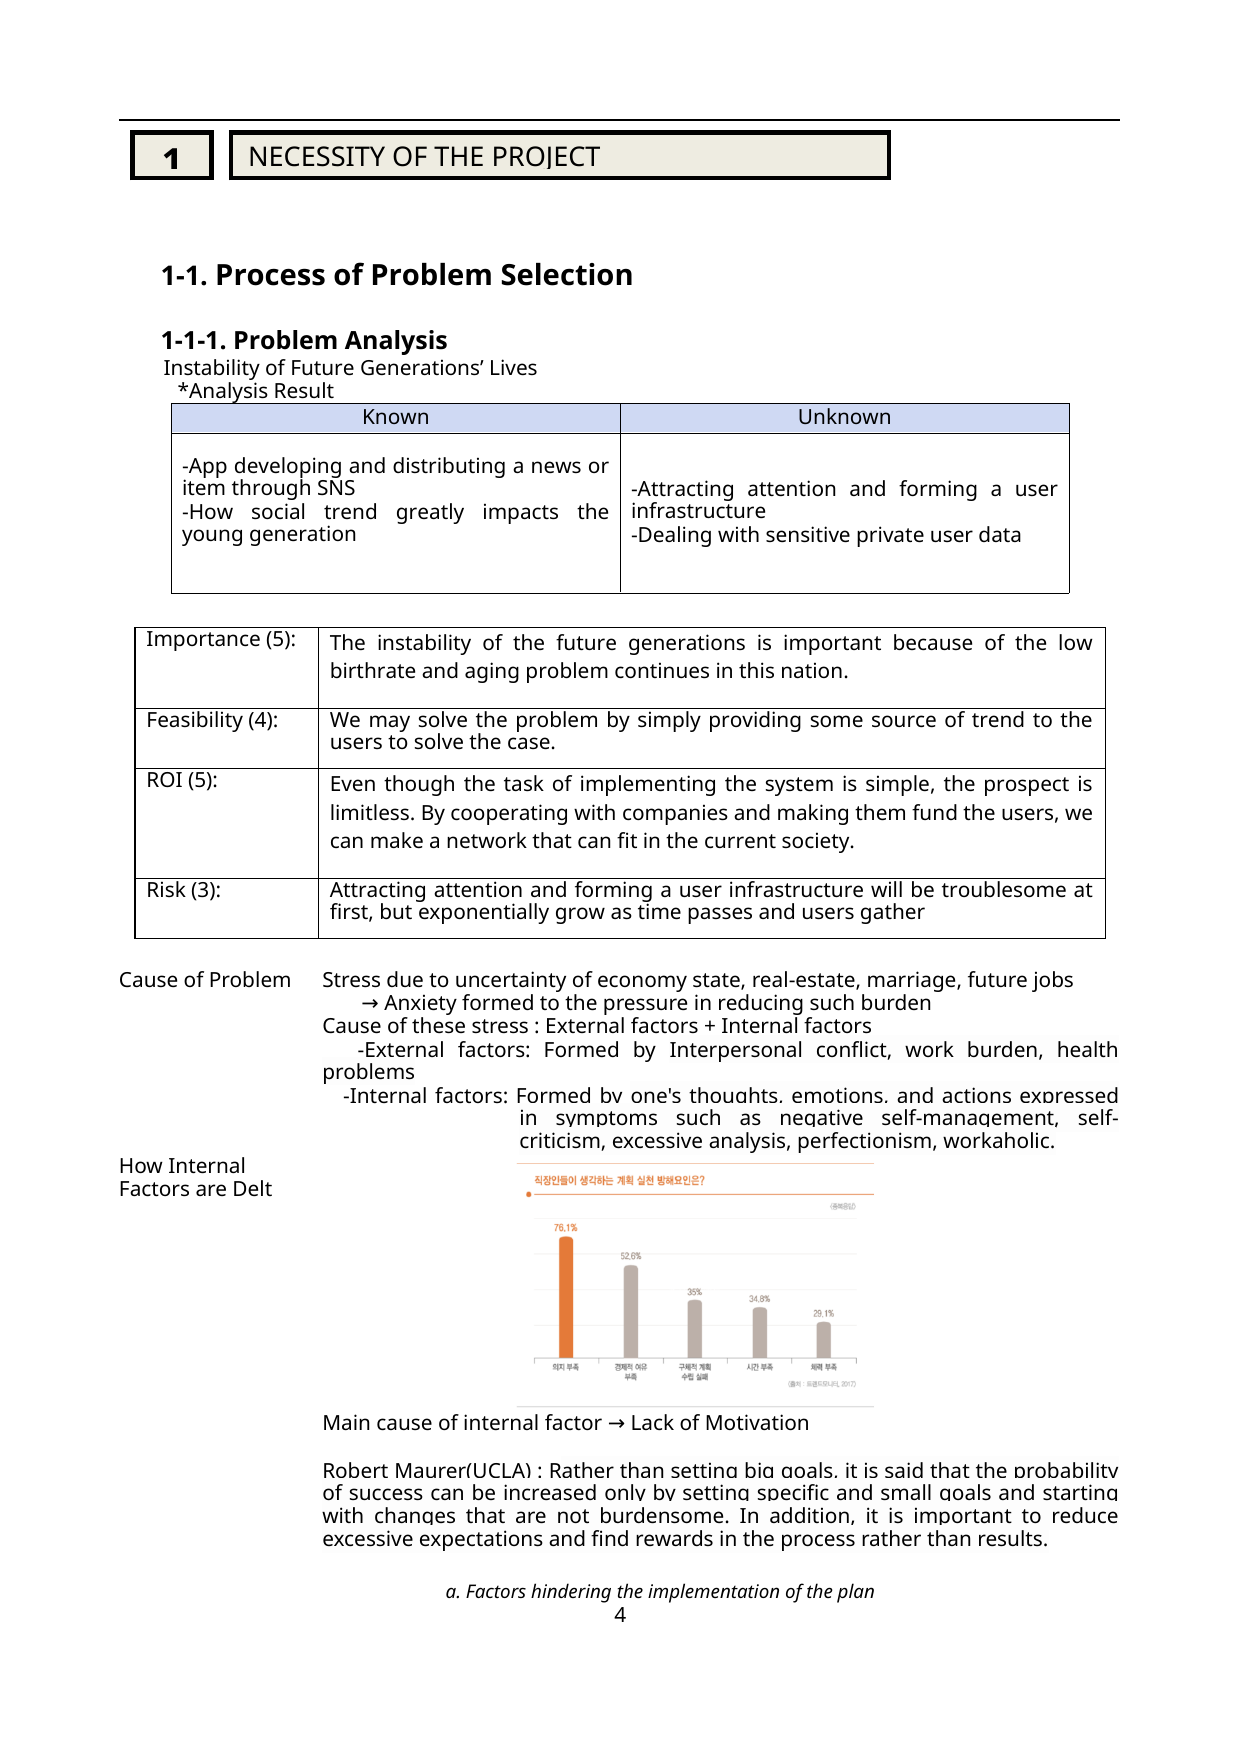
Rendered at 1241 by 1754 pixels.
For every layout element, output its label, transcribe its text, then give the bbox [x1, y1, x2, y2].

table_cell Attracting attention and forming a user infrastructure will be troublesome at first, but exponentially grow as time passes and users gather [319, 879, 1105, 938]
table_header Unknown [621, 404, 1069, 432]
table_header Importance (5): [136, 628, 318, 708]
table_cell Even though the task of implementing the system is simple, the prospect is limitless. By cooperating with companies and making them fund the users, we can make a network that can fit in the current society. [319, 769, 1105, 878]
table_cell -Attracting attention and forming a user infrastructure -Dealing with sensitive private user data [621, 434, 1069, 592]
table_cell We may solve the problem by simply providing some source of trend to the users to solve the case. [319, 709, 1105, 768]
text 1-1. Process of Problem Selection [160, 254, 1121, 294]
table_header The instability of the future generations is important because of the low birthrate and aging problem continues in this nation. [319, 628, 1105, 708]
table_header Cause of Problem [108, 969, 311, 1155]
table_header [119, 121, 1120, 180]
table_cell Feasibility (4): [136, 709, 318, 768]
text 1-1-1. Problem Analysis [160, 322, 1121, 356]
table_cell Main cause of internal factor → Lack of Motivation Robert Maurer(UCLA) : Rather than setting big goals, it is said that the probability of success can be increased only by setting specific and small goals and starting with changes that are not burdensome. In addition, it is important to reduce excessive expectations and find rewards in the process rather than results. [311, 1155, 1131, 1604]
picture [514, 1155, 883, 1414]
table_cell Risk (3): [136, 879, 318, 938]
table_cell How Internal Factors are Delt [108, 1155, 311, 1604]
table_header Stress due to uncertainty of economy state, real-estate, marriage, future jobs → Anxiety formed to the pressure in reducing such burden Cause of these stress : External factors + Internal factors -External factors: Formed by Interpersonal conflict, work burden, health problems -Internal factors: Formed by one's thoughts, emotions, and actions expressed in symptoms such as negative self-management, self-criticism, excessive analysis, perfectionism, workaholic. [311, 969, 1131, 1155]
table_header Known [172, 404, 620, 432]
table_cell ROI (5): [136, 769, 318, 878]
text Instability of Future Generations’ Lives [119, 356, 1121, 379]
text *Analysis Result [119, 379, 1121, 403]
table_cell -App developing and distributing a news or item through SNS -How social trend greatly impacts the young generation [172, 434, 620, 592]
